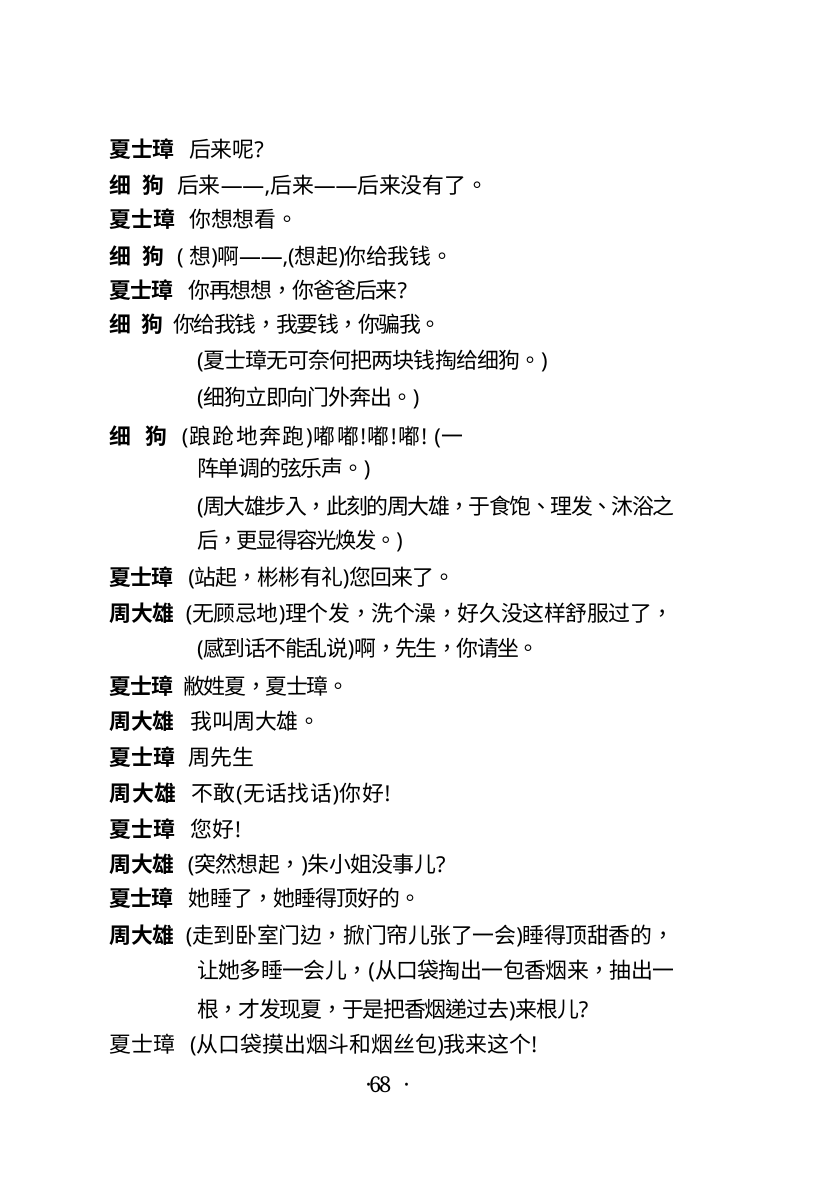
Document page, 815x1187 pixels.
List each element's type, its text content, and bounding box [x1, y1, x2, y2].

text 夏士璋 后来呢? [109, 136, 692, 163]
text 细 狗 ( 想)啊——,(想起)你给我钱。 [109, 242, 692, 269]
text 夏士璋 你再想想，你爸爸后来? [109, 276, 692, 303]
text 细 狗 (踉跄地奔跑)嘟嘟!嘟!嘟! (一阵单调的弦乐声。) [109, 421, 469, 483]
text 夏士璋 敝姓夏，夏士璋。 周大雄 我叫周大雄。 [109, 671, 357, 736]
text (周大雄步入，此刻的周大雄，于食饱、理发、沐浴之 后，更显得容光焕发。) [197, 491, 677, 555]
text 周大雄 (走到卧室门边，掀门帘儿张了一会)睡得顶甜香的， 让她多睡一会儿，(从口袋掏出一包香烟来，抽出一 [109, 920, 687, 984]
text (夏士璋无可奈何把两块钱掏给细狗。) (细狗立即向门外奔出。) [197, 346, 554, 412]
text 细 狗 你给我钱，我要钱，你骗我。 [109, 311, 692, 338]
text 周大雄 不敢(无话找话)你好! 夏士璋 您好! [109, 778, 400, 843]
text 周大雄 (突然想起，)朱小姐没事儿? 夏士璋 她睡了，她睡得顶好的。 [109, 849, 458, 913]
text 夏士璋 周先生 [109, 743, 692, 771]
text 细 狗 后来——,后来——后来没有了。 夏士璋 你想想看。 [109, 170, 509, 234]
text 夏士璋 (站起，彬彬有礼)您回来了。 [109, 564, 692, 591]
text 根，才发现夏，于是把香烟递过去)来根儿? 夏士璋 (从口袋摸出烟斗和烟丝包)我来这个! [109, 994, 591, 1058]
text 周大雄 (无顾忌地)理个发，洗个澡，好久没这样舒服过了， (感到话不能乱说)啊，先生，你请坐。 [109, 598, 687, 663]
